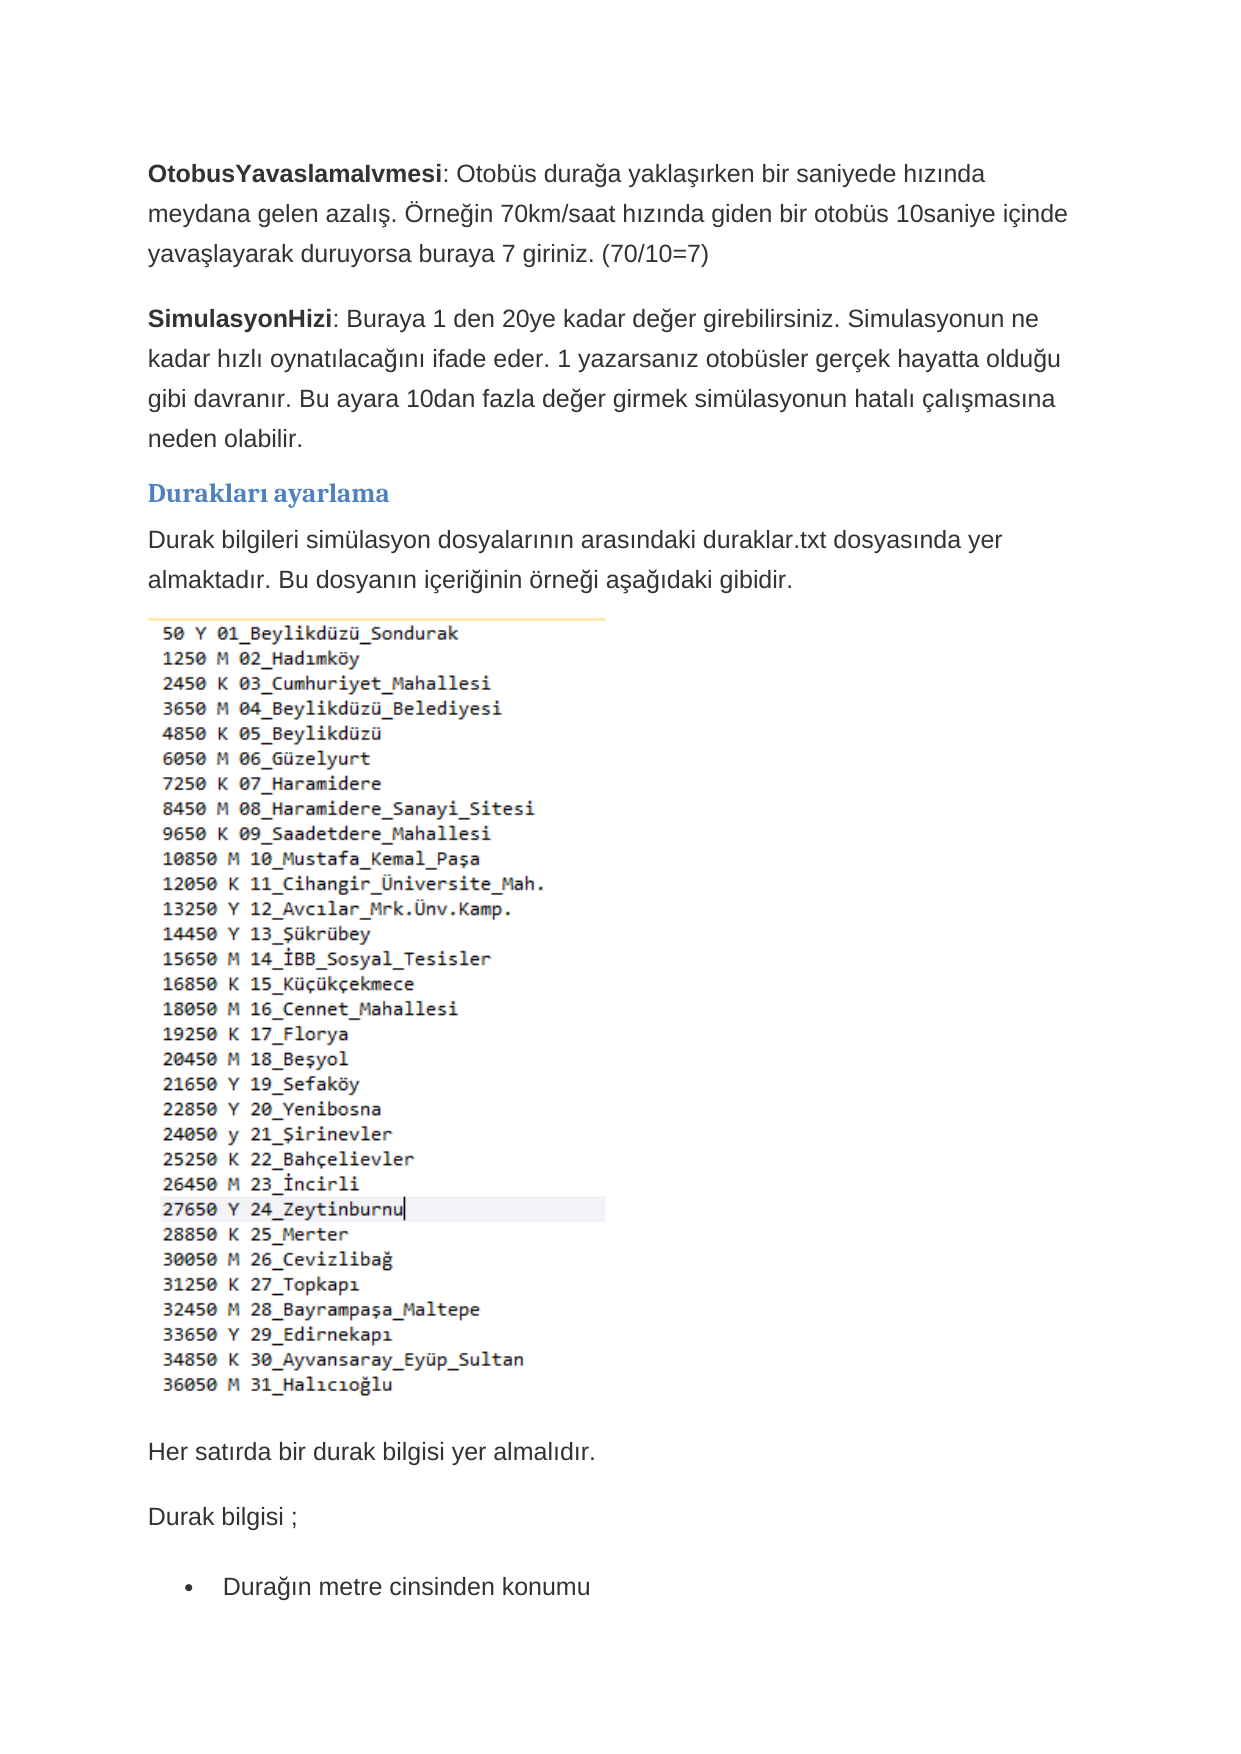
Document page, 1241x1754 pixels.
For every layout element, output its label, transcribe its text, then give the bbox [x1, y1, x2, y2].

text Durak bilgileri simülasyon dosyalarının arasındaki duraklar.txt dosyasında yer almaktadır. Bu dosyanın içeriğinin örneği aşağıdaki gibidir. [148, 513, 1093, 593]
list Durağın metre cinsinden konumu [185, 1560, 1093, 1600]
picture [147, 618, 606, 1402]
text SimulasyonHizi: Buraya 1 den 20ye kadar değer girebilirsiniz. Simulasyonun ne kadar hızlı oynatılacağını ifade eder. 1 yazarsanız otobüsler gerçek hayatta olduğu gibi davranır. Bu ayara 10dan fazla değer girmek simülasyonun hatalı çalışmasına neden olabilir. [148, 293, 1093, 453]
text Her satırda bir durak bilgisi yer almalıdır. [148, 1426, 1093, 1466]
subtitle Durakları ayarlama [148, 478, 1093, 509]
text OtobusYavaslamaIvmesi: Otobüs durağa yaklaşırken bir saniyede hızında meydana gelen azalış. Örneğin 70km/saat hızında giden bir otobüs 10saniye içinde yavaşlayarak duruyorsa buraya 7 giriniz. (70/10=7) [148, 148, 1093, 268]
text Durak bilgisi ; [148, 1491, 1093, 1531]
